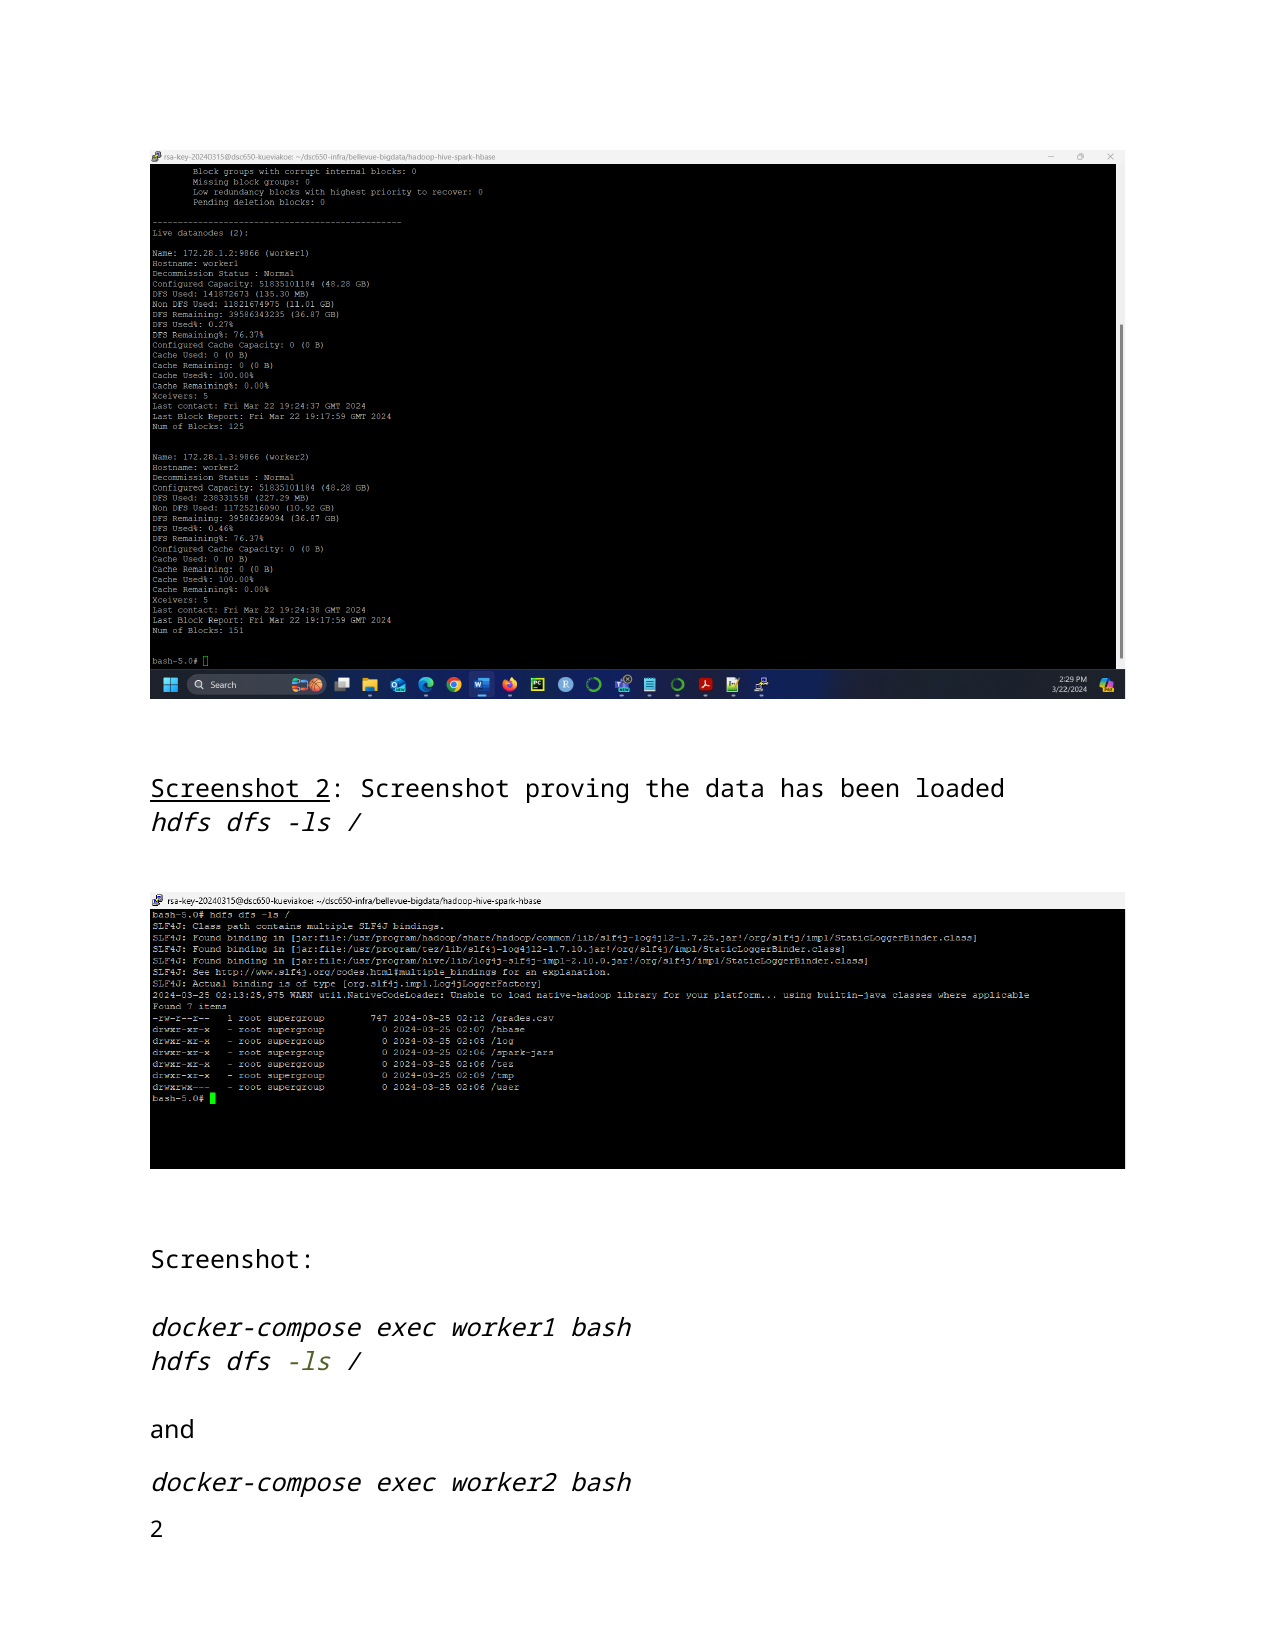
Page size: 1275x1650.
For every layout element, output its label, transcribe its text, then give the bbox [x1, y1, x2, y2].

text hdfs dfs -ls / [150, 1343, 1125, 1377]
text and [150, 1412, 1125, 1446]
picture [150, 150, 1125, 699]
text docker-compose exec worker2 bash [150, 1465, 1125, 1499]
text docker-compose exec worker1 bash [150, 1309, 1125, 1343]
text Screenshot 2: Screenshot proving the data has been loaded [150, 771, 1125, 805]
text Screenshot: [150, 1241, 1125, 1275]
text hdfs dfs -ls / [150, 805, 1125, 839]
picture [150, 892, 1125, 1169]
